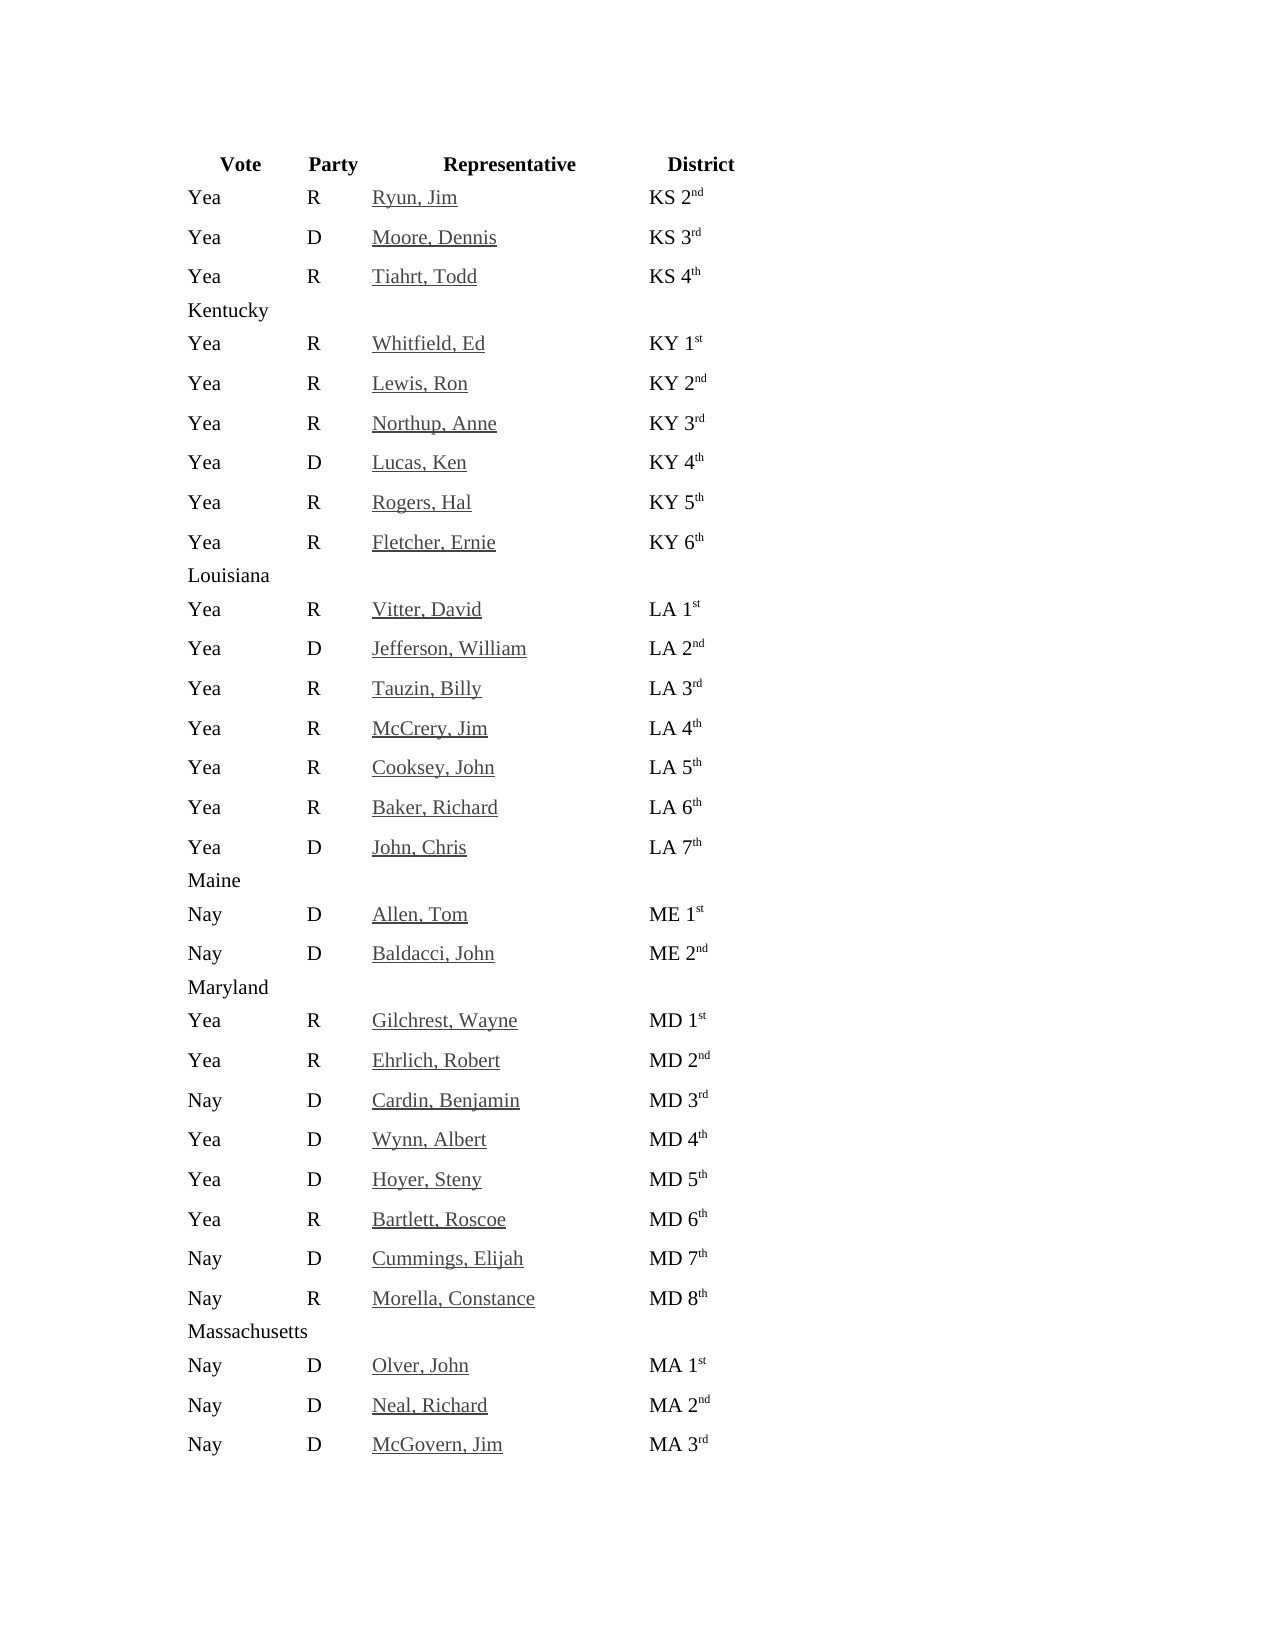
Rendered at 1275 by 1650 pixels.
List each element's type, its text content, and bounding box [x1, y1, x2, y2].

table_cell Northup, Anne [372, 403, 647, 442]
table_cell Jefferson, William [372, 629, 647, 668]
table_cell D [295, 1424, 372, 1464]
table_cell Yea [186, 403, 294, 442]
table_cell Neal, Richard [372, 1385, 647, 1424]
table_cell Maine [186, 867, 755, 894]
table_cell R [295, 1278, 372, 1318]
table_cell D [295, 934, 372, 973]
table_cell KY 6th [647, 522, 755, 562]
table_cell Gilchrest, Wayne [372, 1000, 647, 1040]
table_cell R [295, 787, 372, 827]
table_cell MD 4th [647, 1119, 755, 1159]
table_cell LA 4th [647, 708, 755, 747]
table_cell D [295, 827, 372, 867]
table_cell John, Chris [372, 827, 647, 867]
table_cell Yea [186, 589, 294, 628]
table_cell KY 3rd [647, 403, 755, 442]
table_cell Hoyer, Steny [372, 1159, 647, 1199]
table_cell Yea [186, 1119, 294, 1159]
table_cell McGovern, Jim [372, 1424, 647, 1464]
table_cell R [295, 1000, 372, 1040]
table_cell MD 6th [647, 1199, 755, 1238]
table_cell MA 1st [647, 1345, 755, 1385]
table_cell Yea [186, 1000, 294, 1040]
table_cell D [295, 1119, 372, 1159]
table_cell D [295, 1159, 372, 1199]
table_cell Massachusetts [186, 1318, 755, 1345]
table_cell Louisiana [186, 562, 755, 589]
table_cell Nay [186, 1424, 294, 1464]
table_cell McCrery, Jim [372, 708, 647, 747]
table_cell KY 4th [647, 443, 755, 482]
table_cell Yea [186, 1040, 294, 1080]
table_cell Moore, Dennis [372, 217, 647, 257]
table_cell Yea [186, 629, 294, 668]
table_cell Tauzin, Billy [372, 668, 647, 708]
table_cell KS 4th [647, 257, 755, 296]
table_cell MD 5th [647, 1159, 755, 1199]
table_cell D [295, 1385, 372, 1424]
table_cell R [295, 482, 372, 522]
table_cell KY 2nd [647, 363, 755, 403]
table_cell MD 3rd [647, 1080, 755, 1119]
table_cell MD 7th [647, 1239, 755, 1278]
table_cell Ehrlich, Robert [372, 1040, 647, 1080]
table_cell Lucas, Ken [372, 443, 647, 482]
table_cell LA 2nd [647, 629, 755, 668]
table_header District [647, 150, 755, 177]
table_cell ME 1st [647, 894, 755, 933]
table_cell D [295, 217, 372, 257]
table_cell Baldacci, John [372, 934, 647, 973]
table_cell Yea [186, 177, 294, 217]
table_cell Lewis, Ron [372, 363, 647, 403]
table_cell Morella, Constance [372, 1278, 647, 1318]
table_cell R [295, 324, 372, 363]
table_cell Fletcher, Ernie [372, 522, 647, 562]
table_cell Yea [186, 443, 294, 482]
table_cell D [295, 1080, 372, 1119]
table_header Party [295, 150, 372, 177]
table_cell Cummings, Elijah [372, 1239, 647, 1278]
table_cell MA 3rd [647, 1424, 755, 1464]
table_cell LA 3rd [647, 668, 755, 708]
table_cell D [295, 629, 372, 668]
table_cell Cardin, Benjamin [372, 1080, 647, 1119]
table_cell KY 1st [647, 324, 755, 363]
table_cell R [295, 257, 372, 296]
table_cell Yea [186, 324, 294, 363]
table_cell MD 2nd [647, 1040, 755, 1080]
table_cell D [295, 443, 372, 482]
table_cell Tiahrt, Todd [372, 257, 647, 296]
table_cell LA 5th [647, 748, 755, 787]
table_cell Kentucky [186, 296, 755, 323]
table_cell Vitter, David [372, 589, 647, 628]
table_cell Yea [186, 482, 294, 522]
table_cell Yea [186, 1199, 294, 1238]
table_header Vote [186, 150, 294, 177]
table_cell Nay [186, 1278, 294, 1318]
table_header Representative [372, 150, 647, 177]
table_cell KY 5th [647, 482, 755, 522]
table_cell KS 2nd [647, 177, 755, 217]
table_cell R [295, 1040, 372, 1080]
table_cell R [295, 668, 372, 708]
table_cell Wynn, Albert [372, 1119, 647, 1159]
table_cell R [295, 748, 372, 787]
table_cell MD 1st [647, 1000, 755, 1040]
table_cell R [295, 522, 372, 562]
table_cell D [295, 1345, 372, 1385]
table_cell Yea [186, 827, 294, 867]
table_cell Yea [186, 363, 294, 403]
table_cell MD 8th [647, 1278, 755, 1318]
table_cell Yea [186, 217, 294, 257]
table_cell Nay [186, 1345, 294, 1385]
table_cell R [295, 177, 372, 217]
table_cell D [295, 1239, 372, 1278]
table_cell R [295, 403, 372, 442]
table_cell R [295, 363, 372, 403]
table_cell Baker, Richard [372, 787, 647, 827]
table_cell Nay [186, 1385, 294, 1424]
table_cell Yea [186, 257, 294, 296]
table_cell Yea [186, 787, 294, 827]
table_cell Bartlett, Roscoe [372, 1199, 647, 1238]
table_cell LA 7th [647, 827, 755, 867]
table_cell Cooksey, John [372, 748, 647, 787]
table_cell Yea [186, 748, 294, 787]
table_cell Nay [186, 1239, 294, 1278]
table_cell LA 1st [647, 589, 755, 628]
table_cell ME 2nd [647, 934, 755, 973]
table_cell Yea [186, 1159, 294, 1199]
table_cell Whitfield, Ed [372, 324, 647, 363]
table_cell Yea [186, 522, 294, 562]
table_cell Rogers, Hal [372, 482, 647, 522]
table_cell R [295, 589, 372, 628]
table_cell R [295, 1199, 372, 1238]
table_cell R [295, 708, 372, 747]
table_cell Nay [186, 934, 294, 973]
table_cell Yea [186, 708, 294, 747]
table_cell Nay [186, 1080, 294, 1119]
table_cell Olver, John [372, 1345, 647, 1385]
table_cell Nay [186, 894, 294, 933]
table_cell D [295, 894, 372, 933]
table_cell Maryland [186, 973, 755, 1000]
table_cell KS 3rd [647, 217, 755, 257]
table_cell Allen, Tom [372, 894, 647, 933]
table_cell Ryun, Jim [372, 177, 647, 217]
table_cell LA 6th [647, 787, 755, 827]
table_cell Yea [186, 668, 294, 708]
table_cell MA 2nd [647, 1385, 755, 1424]
